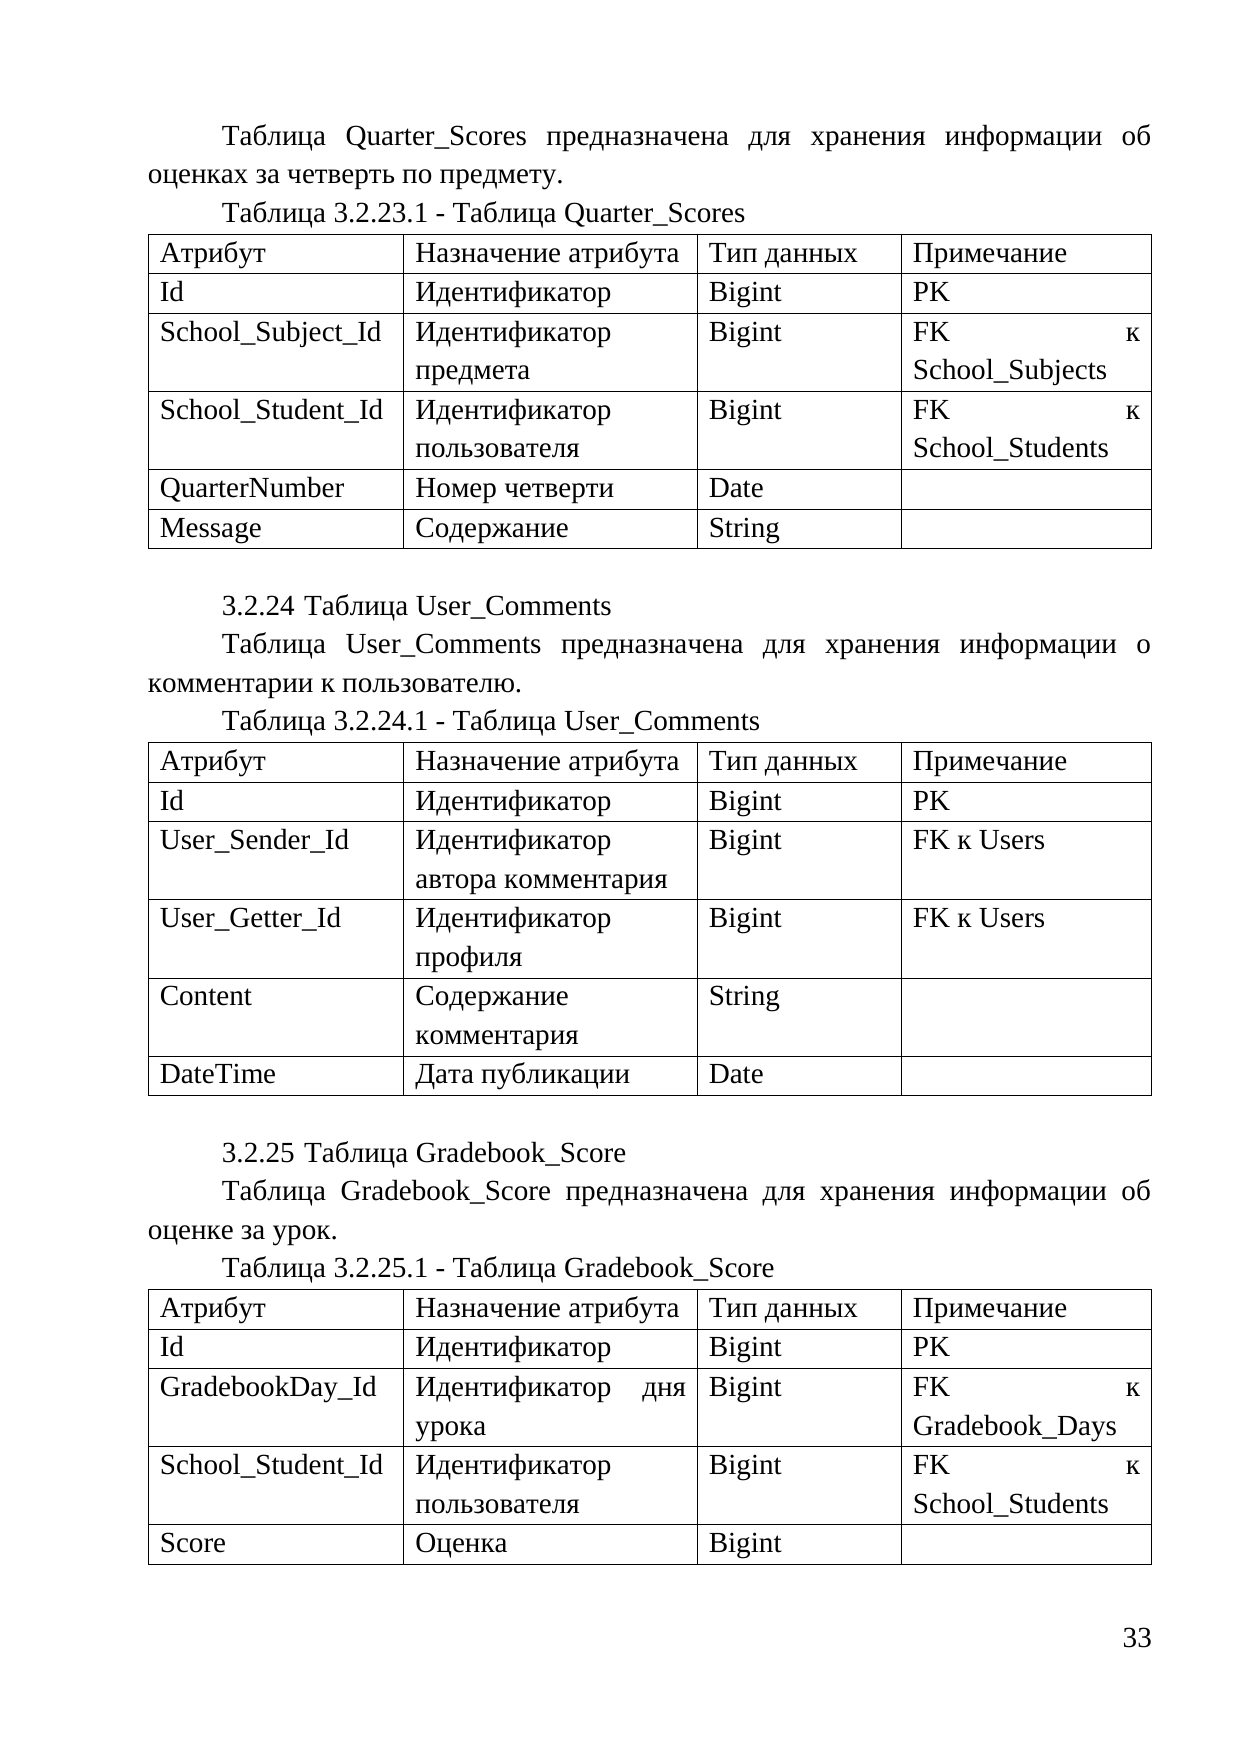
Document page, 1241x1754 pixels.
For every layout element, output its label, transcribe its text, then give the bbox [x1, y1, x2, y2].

text Таблица User_Comments предназначена для хранения информации о комментарии к пользователю. [148, 626, 1152, 698]
table_cell FK к School_Students [902, 392, 1151, 469]
table_cell Bigint [698, 1447, 901, 1524]
text Таблица 3.2.24.1 - Таблица User_Comments [148, 703, 1152, 737]
text Таблица 3.2.23.1 - Таблица Quarter_Scores [148, 195, 1152, 229]
table_cell Bigint [698, 822, 901, 899]
table_cell FK к School_Students [902, 1447, 1151, 1524]
table_cell Идентификатор автора комментария [404, 822, 697, 899]
table_cell Bigint [698, 783, 901, 821]
table_cell Bigint [698, 1330, 901, 1368]
table_header Примечание [902, 1290, 1151, 1328]
table_cell Id [149, 274, 403, 313]
table_cell DateTime [149, 1057, 403, 1095]
table_header Тип данных [698, 743, 901, 782]
table_cell FK к Users [902, 822, 1151, 899]
table_cell Идентификатор дня урока [404, 1369, 697, 1446]
table_cell User_Sender_Id [149, 822, 403, 899]
table_cell [902, 510, 1151, 548]
table_cell Bigint [698, 1525, 901, 1564]
table_cell Bigint [698, 314, 901, 391]
table_cell Message [149, 510, 403, 548]
text Таблица Gradebook_Score предназначена для хранения информации об оценке за урок. [148, 1173, 1152, 1245]
table_cell School_Student_Id [149, 1447, 403, 1524]
table_cell User_Getter_Id [149, 900, 403, 977]
table_cell FK к Users [902, 900, 1151, 977]
table_cell Содержание [404, 510, 697, 548]
table_cell Идентификатор [404, 1330, 697, 1368]
table_cell String [698, 510, 901, 548]
table_cell Дата публикации [404, 1057, 697, 1095]
table_cell Id [149, 1330, 403, 1368]
table_cell Идентификатор предмета [404, 314, 697, 391]
table_cell [902, 1525, 1151, 1564]
table_header Назначение атрибута [404, 743, 697, 782]
table_cell [902, 979, 1151, 1056]
table_header Примечание [902, 743, 1151, 782]
list Таблица User_Comments [222, 588, 1152, 621]
table_cell Содержание комментария [404, 979, 697, 1056]
table_header Примечание [902, 235, 1151, 273]
table_cell Идентификатор пользователя [404, 1447, 697, 1524]
table_cell Id [149, 783, 403, 821]
table_header Назначение атрибута [404, 1290, 697, 1328]
table_header Атрибут [149, 1290, 403, 1328]
table_cell Идентификатор [404, 783, 697, 821]
table_cell GradebookDay_Id [149, 1369, 403, 1446]
text Таблица 3.2.25.1 - Таблица Gradebook_Score [148, 1250, 1152, 1284]
table_header Тип данных [698, 235, 901, 273]
table_header Назначение атрибута [404, 235, 697, 273]
table_cell FK к School_Subjects [902, 314, 1151, 391]
table_cell Bigint [698, 900, 901, 977]
table_cell Номер четверти [404, 470, 697, 509]
table_cell Content [149, 979, 403, 1056]
table_cell Bigint [698, 1369, 901, 1446]
table_cell String [698, 979, 901, 1056]
table_cell Date [698, 470, 901, 509]
table_cell Date [698, 1057, 901, 1095]
table_cell Идентификатор профиля [404, 900, 697, 977]
table_cell Идентификатор [404, 274, 697, 313]
table_header Атрибут [149, 235, 403, 273]
table_cell Score [149, 1525, 403, 1564]
text Таблица Quarter_Scores предназначена для хранения информации об оценках за четверть по предмету. [148, 118, 1152, 190]
table_cell PK [902, 274, 1151, 313]
table_cell PK [902, 783, 1151, 821]
table_cell Оценка [404, 1525, 697, 1564]
table_cell Bigint [698, 392, 901, 469]
table_cell School_Subject_Id [149, 314, 403, 391]
table_cell [902, 470, 1151, 509]
table_cell Идентификатор пользователя [404, 392, 697, 469]
table_cell [902, 1057, 1151, 1095]
table_header Тип данных [698, 1290, 901, 1328]
table_cell PK [902, 1330, 1151, 1368]
table_cell QuarterNumber [149, 470, 403, 509]
table_header Атрибут [149, 743, 403, 782]
table_cell FK к Gradebook_Days [902, 1369, 1151, 1446]
list Таблица Gradebook_Score [222, 1135, 1152, 1168]
table_cell Bigint [698, 274, 901, 313]
table_cell School_Student_Id [149, 392, 403, 469]
